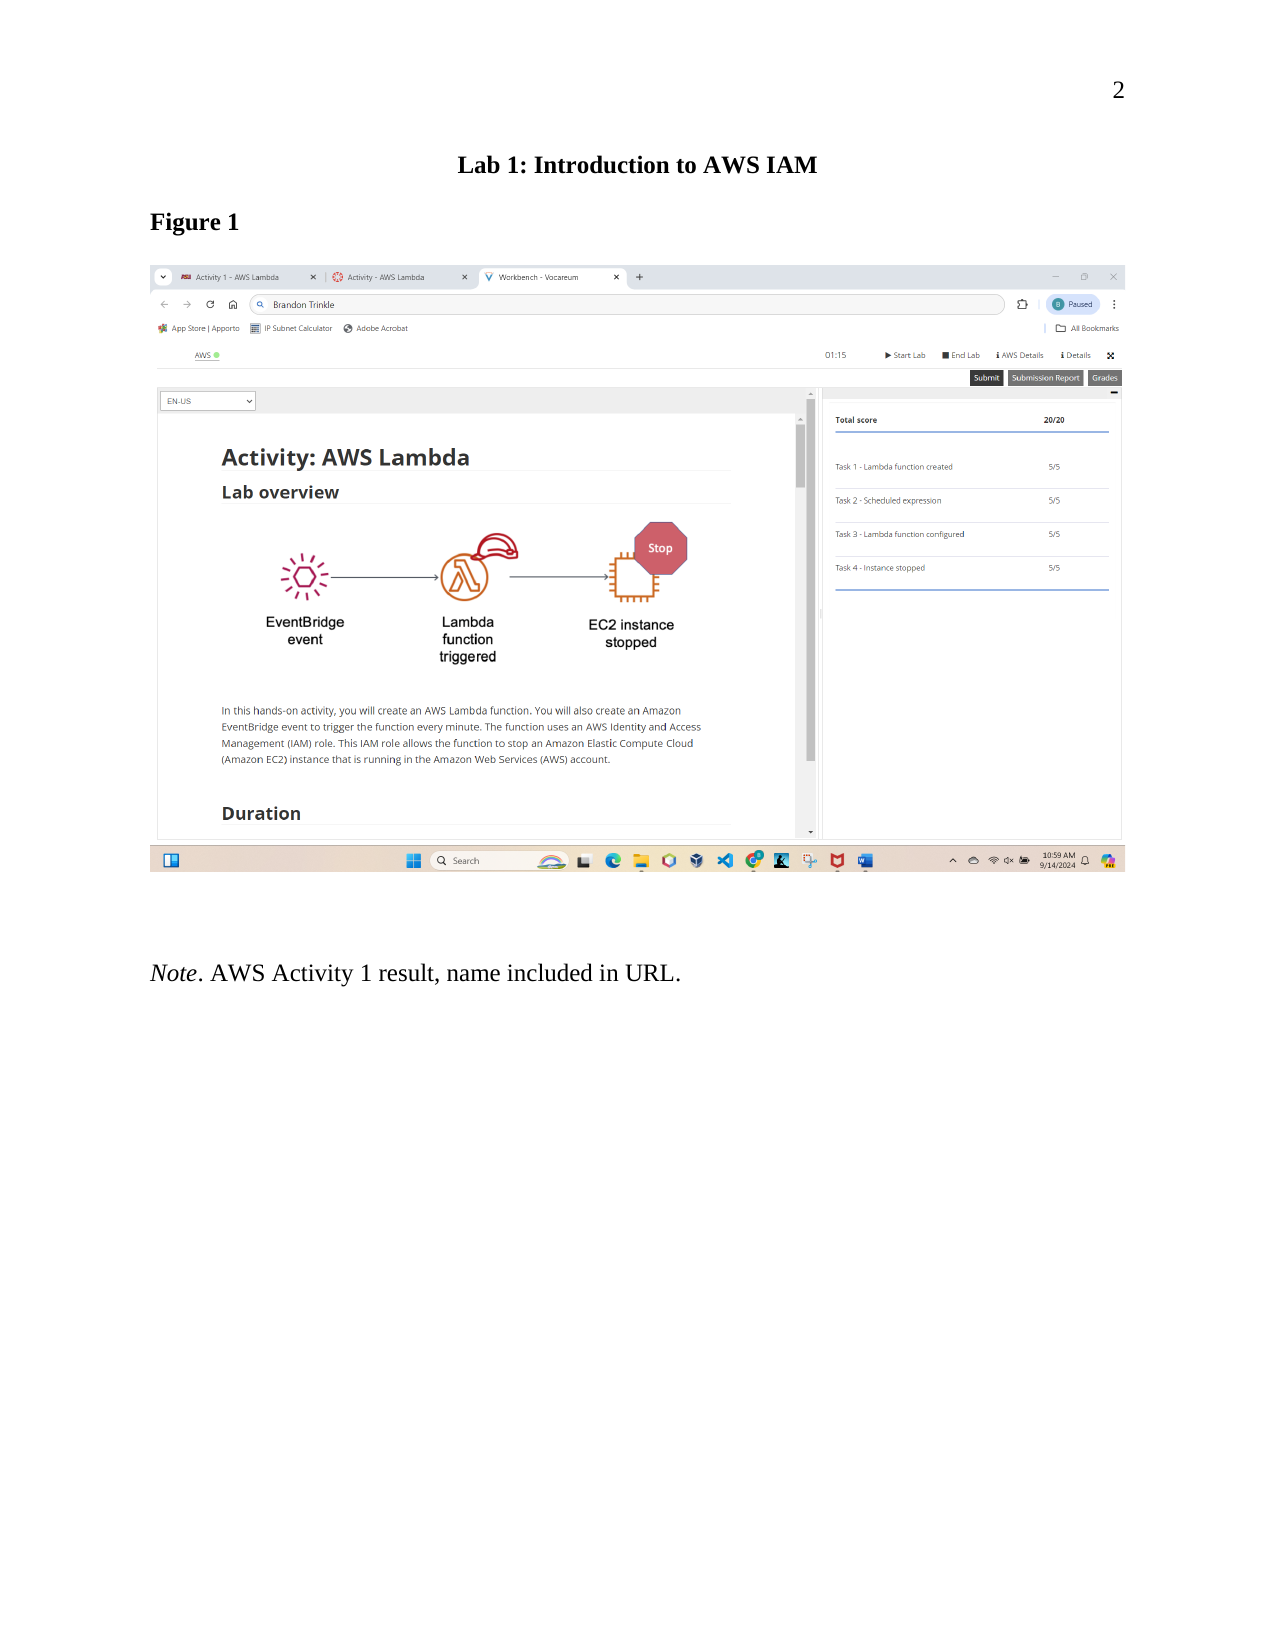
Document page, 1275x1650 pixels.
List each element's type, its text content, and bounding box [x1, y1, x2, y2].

text Lab 1: Introduction to AWS IAM [150, 150, 1125, 179]
picture [150, 265, 1125, 872]
text Note. AWS Activity 1 result, name included in URL. [150, 958, 1125, 987]
text Figure 1 [150, 207, 1125, 236]
